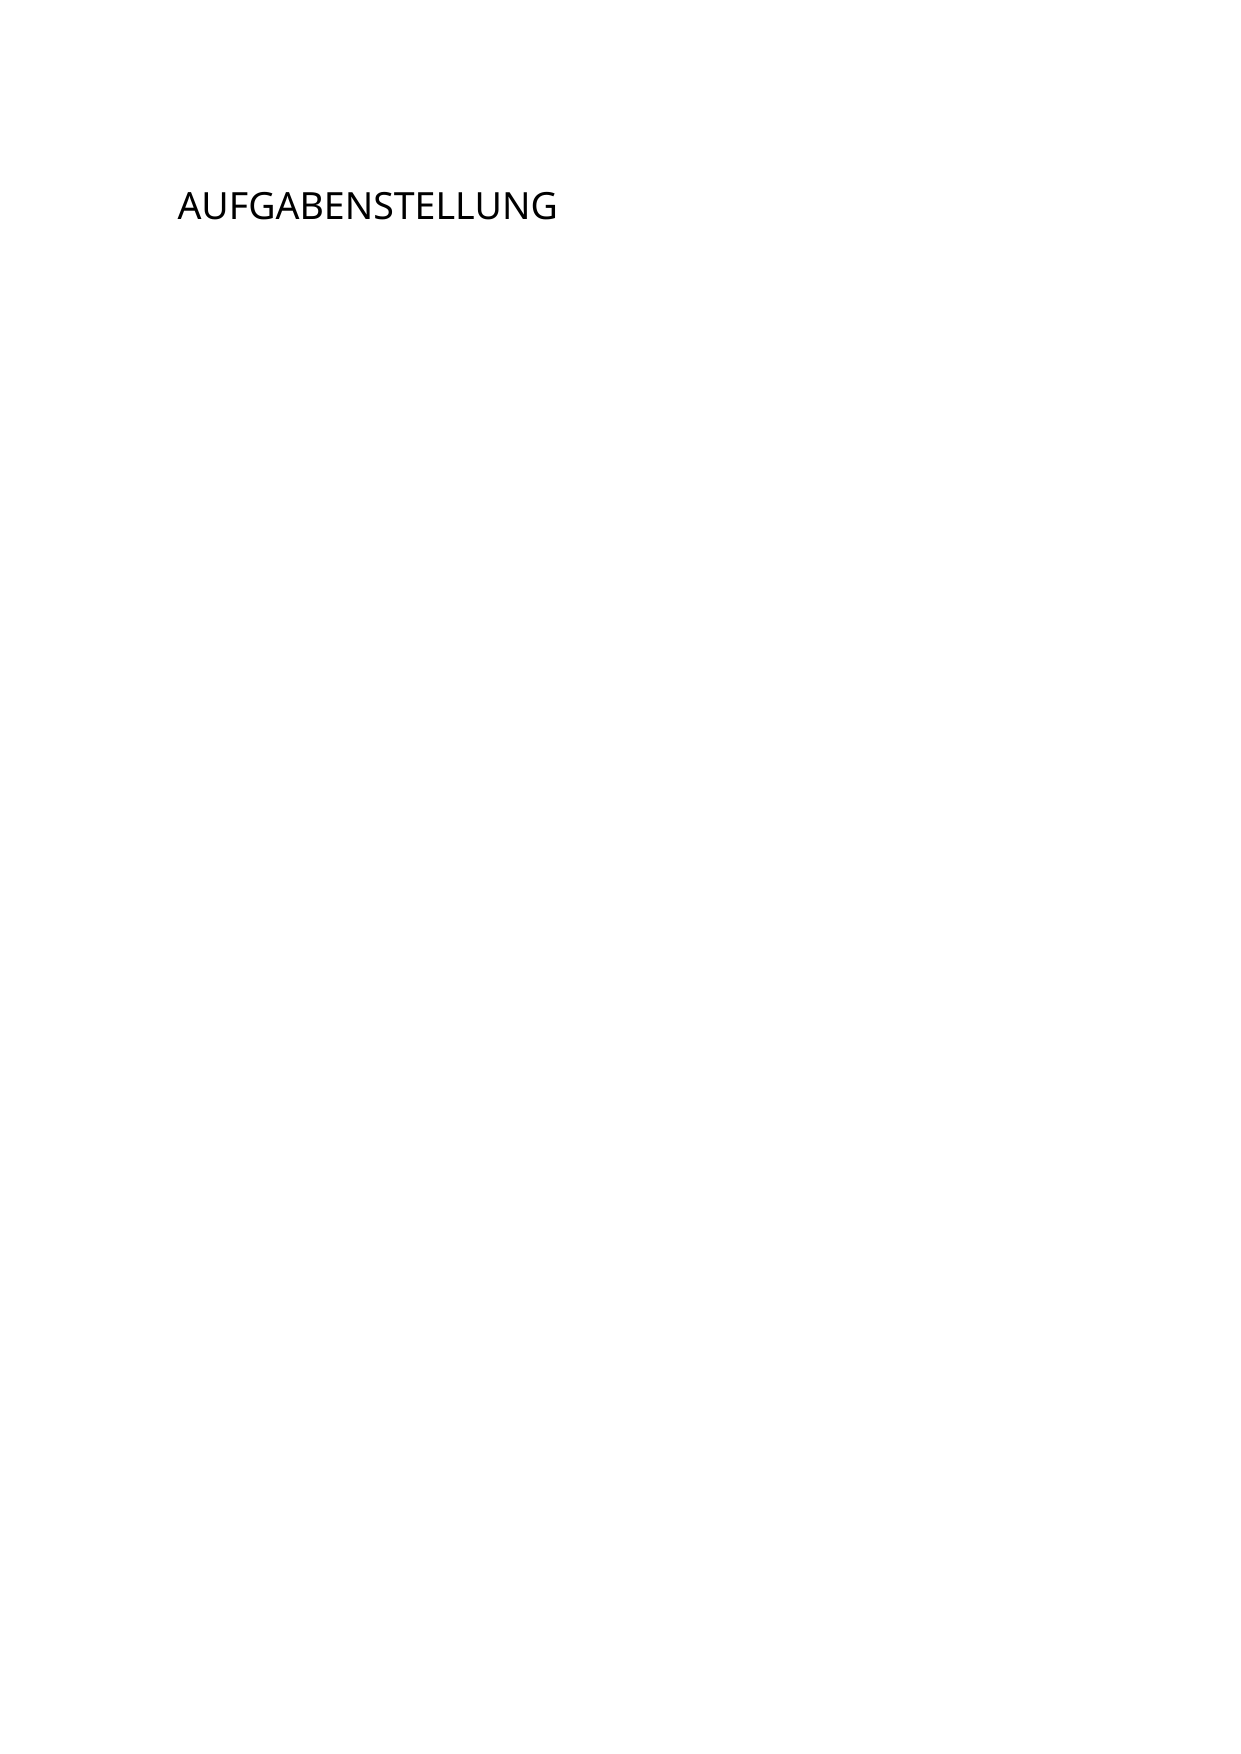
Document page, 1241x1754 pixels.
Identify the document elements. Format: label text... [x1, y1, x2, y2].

text AUFGABENSTELLUNG [177, 180, 1122, 231]
